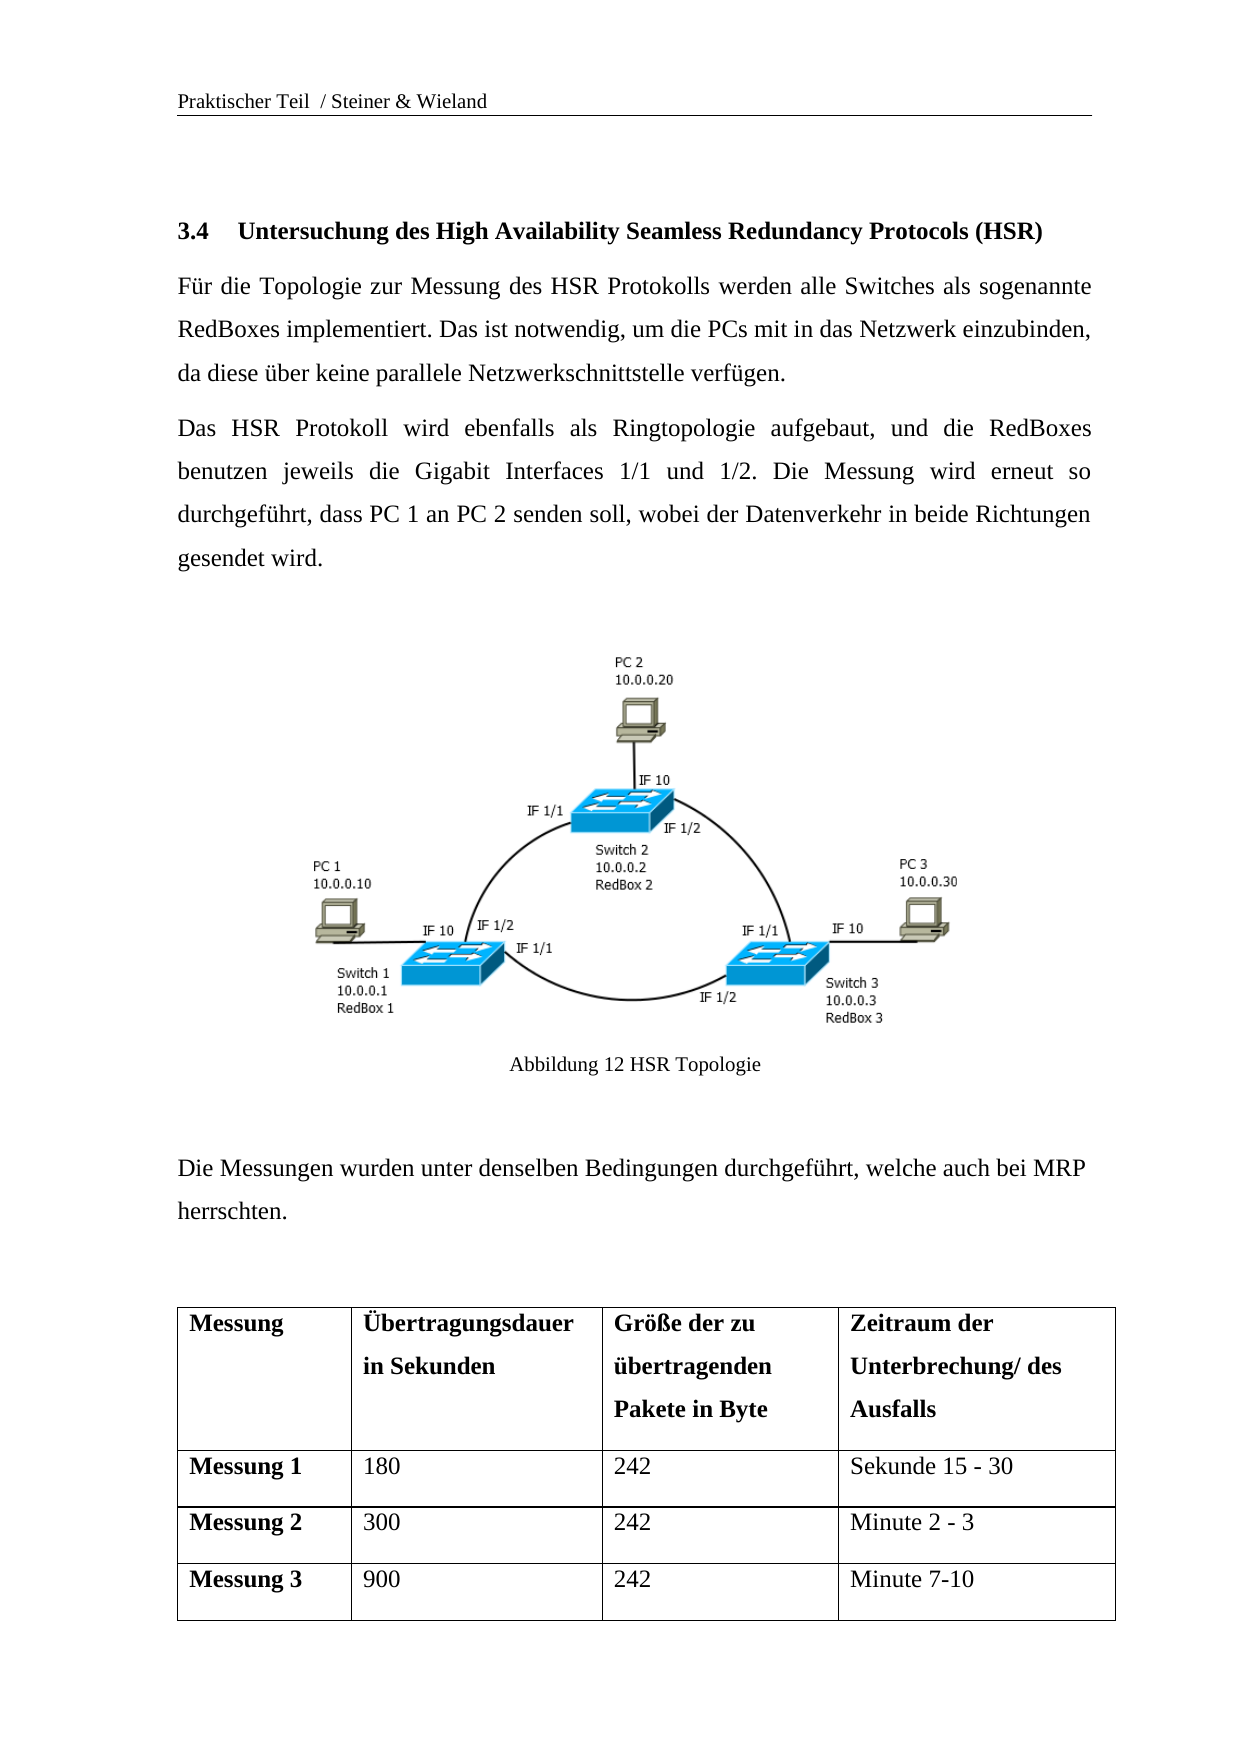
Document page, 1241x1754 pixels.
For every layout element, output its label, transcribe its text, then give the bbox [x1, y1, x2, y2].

table_header Zeitraum der Unterbrechung/ des Ausfalls [839, 1308, 1115, 1450]
picture [313, 653, 957, 1026]
text Die Messungen wurden unter denselben Bedingungen durchgeführt, welche auch bei MRP herrschten. [177, 1153, 1092, 1224]
table_header Messung [178, 1308, 351, 1450]
table_cell 180 [352, 1451, 602, 1506]
table_cell Sekunde 15 - 30 [839, 1451, 1115, 1506]
subtitle Untersuchung des High Availability Seamless Redundancy Protocols (HSR) [177, 216, 1092, 244]
table_cell Minute 7-10 [839, 1564, 1115, 1619]
table_cell Messung 1 [178, 1451, 351, 1506]
table_cell 300 [352, 1508, 602, 1563]
text Das HSR Protokoll wird ebenfalls als Ringtopologie aufgebaut, und die RedBoxes benutzen jeweils die Gigabit Interfaces 1/1 und 1/2. Die Messung wird erneut so durchgeführt, dass PC 1 an PC 2 senden soll, wobei der Datenverkehr in beide Richtungen gesendet wird. [177, 413, 1092, 571]
table_cell Messung 2 [178, 1508, 351, 1563]
table_cell Messung 3 [178, 1564, 351, 1619]
table_cell 242 [603, 1564, 838, 1619]
table_header Größe der zu übertragenden Pakete in Byte [603, 1308, 838, 1450]
table_cell 242 [603, 1508, 838, 1563]
table_cell 242 [603, 1451, 838, 1506]
table_header Übertragungsdauer in Sekunden [352, 1308, 602, 1450]
table_cell Minute 2 - 3 [839, 1508, 1115, 1563]
text Für die Topologie zur Messung des HSR Protokolls werden alle Switches als sogenannte RedBoxes implementiert. Das ist notwendig, um die PCs mit in das Netzwerk einzubinden, da diese über keine parallele Netzwerkschnittstelle verfügen. [177, 271, 1092, 386]
table_cell 900 [352, 1564, 602, 1619]
